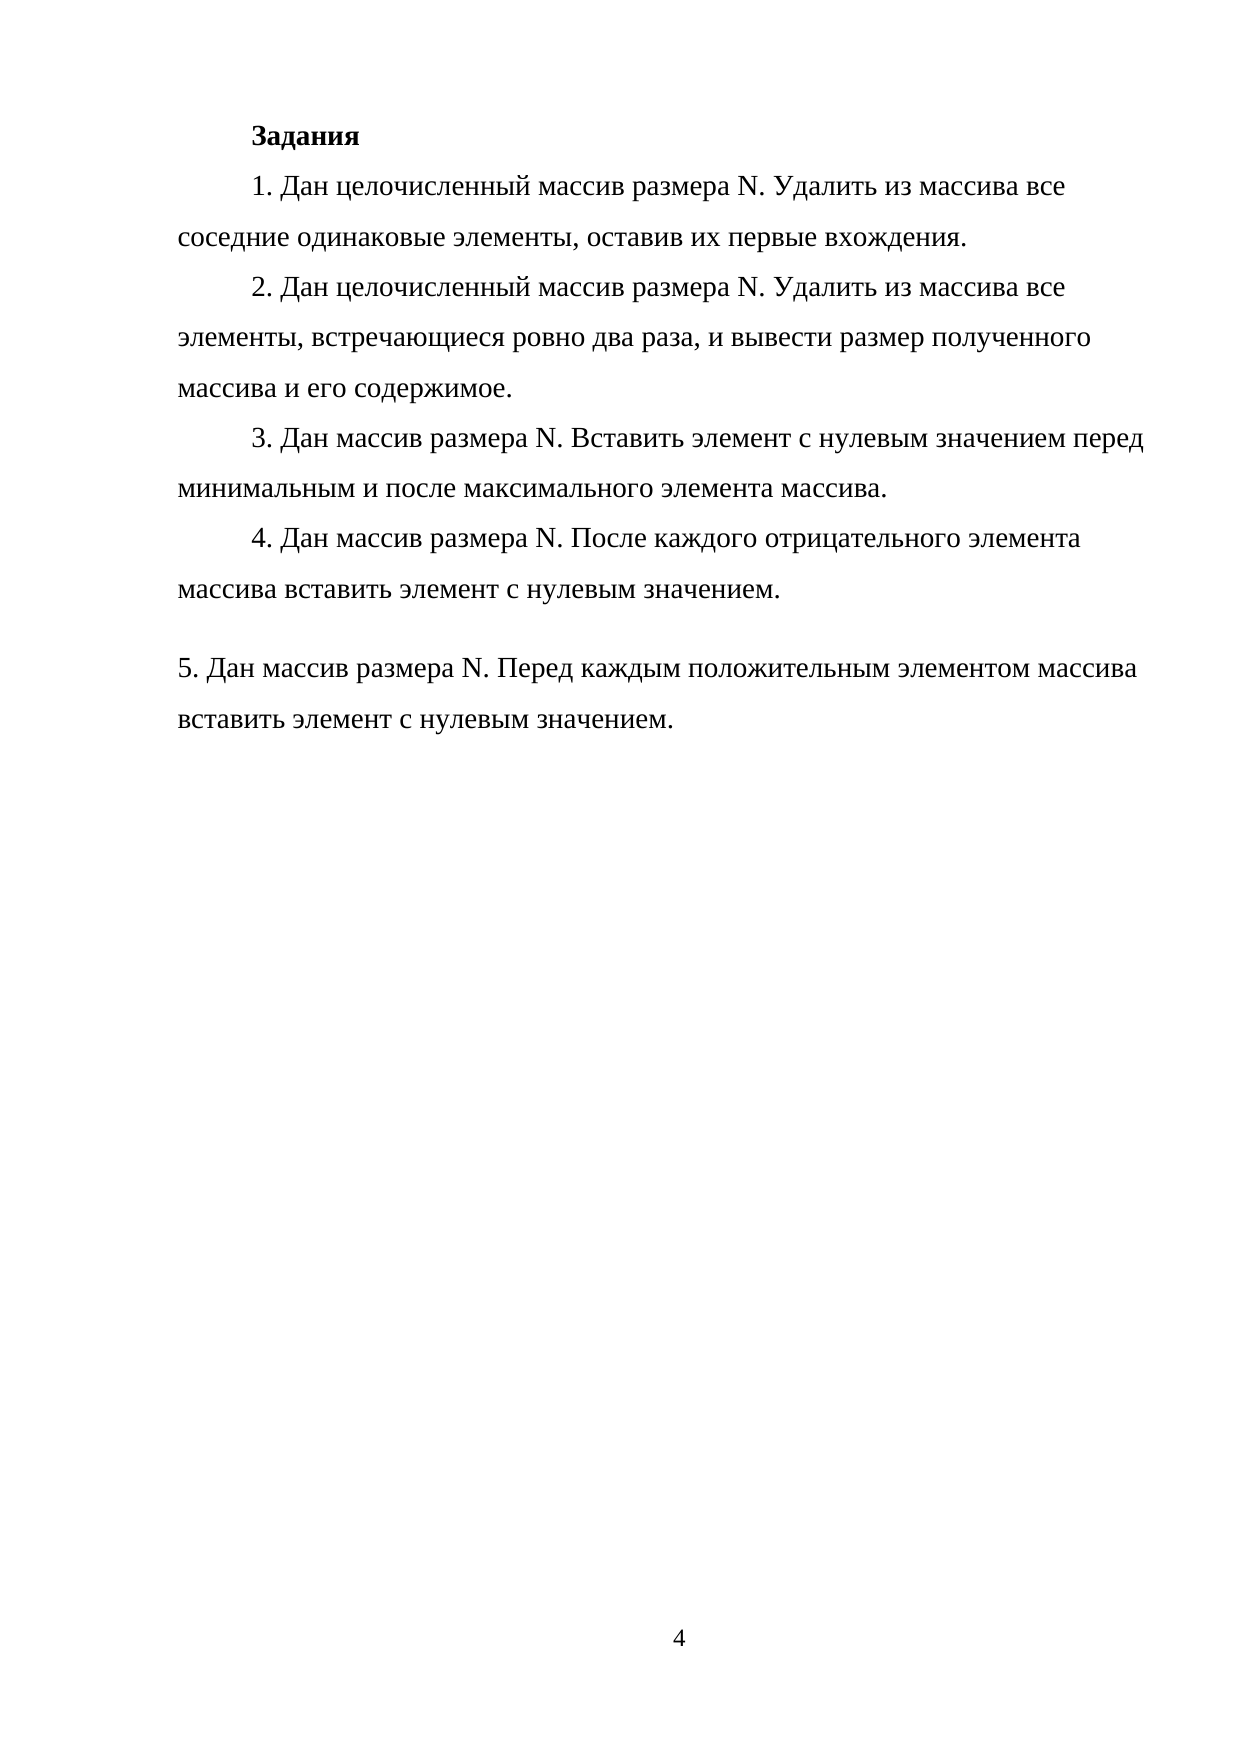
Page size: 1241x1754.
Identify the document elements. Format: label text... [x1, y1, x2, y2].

text 4. Дан массив размера N. После каждого отрицательного элемента массива вставить элемент с нулевым значением. [177, 521, 1181, 604]
text 3. Дан массив размера N. Вставить элемент с нулевым значением перед минимальным и после максимального элемента массива. [177, 420, 1181, 504]
subtitle Задания [177, 118, 1181, 152]
text 5. Дан массив размера N. Перед каждым положительным элементом массива вставить элемент с нулевым значением. [177, 650, 1181, 734]
text 1. Дан целочисленный массив размера N. Удалить из массива все соседние одинаковые элементы, оставив их первые вхождения. [177, 168, 1181, 252]
text 2. Дан целочисленный массив размера N. Удалить из массива все элементы, встречающиеся ровно два раза, и вывести размер полученного массива и его содержимое. [177, 269, 1181, 403]
